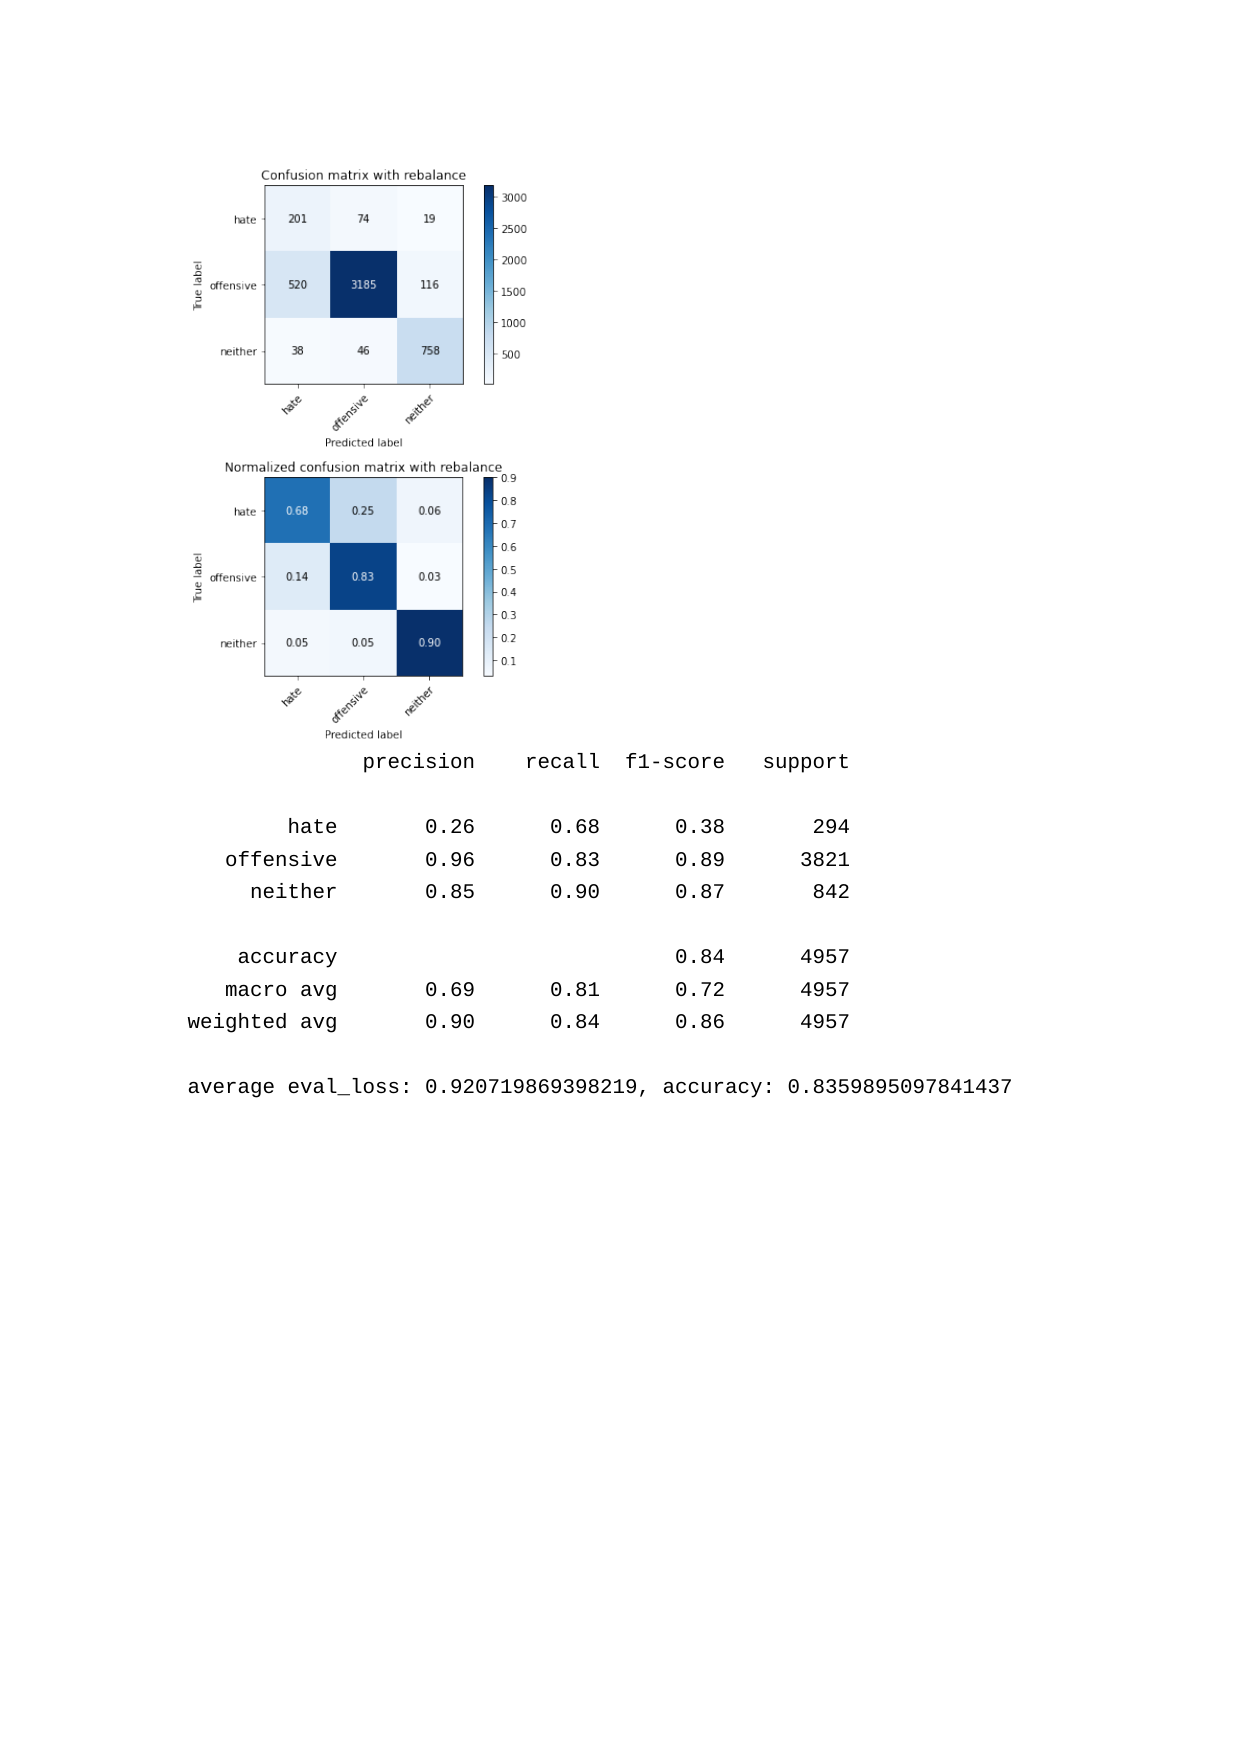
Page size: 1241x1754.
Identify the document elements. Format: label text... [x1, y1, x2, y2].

text hate 0.26 0.68 0.38 294 [187, 812, 1053, 844]
text offensive 0.96 0.83 0.89 3821 [187, 844, 1053, 877]
text precision recall f1-score support [187, 747, 1053, 779]
text accuracy 0.84 4957 [187, 942, 1053, 974]
text weighted avg 0.90 0.84 0.86 4957 [187, 1007, 1053, 1039]
text average eval_loss: 0.920719869398219, accuracy: 0.8359895097841437 [187, 1072, 1053, 1104]
text neither 0.85 0.90 0.87 842 [187, 877, 1053, 909]
text macro avg 0.69 0.81 0.72 4957 [187, 974, 1053, 1007]
picture [187, 162, 534, 747]
